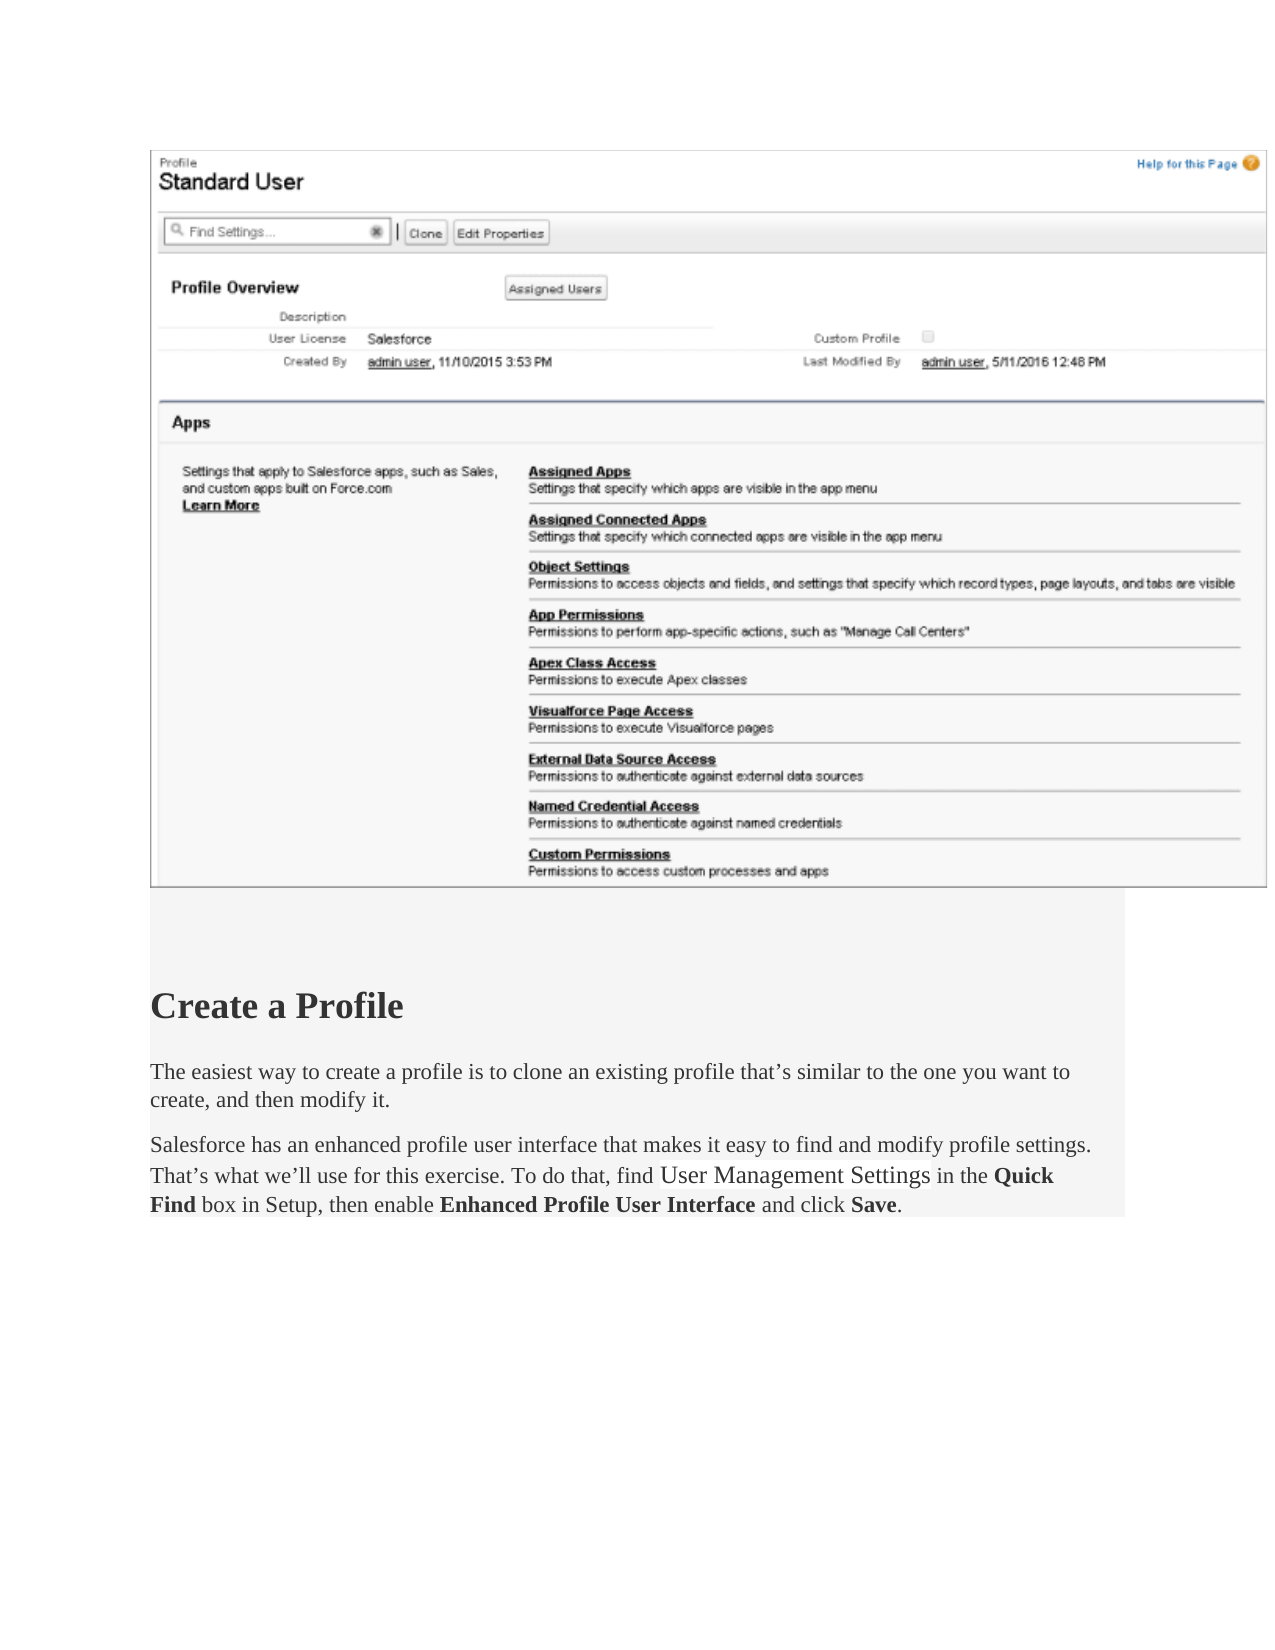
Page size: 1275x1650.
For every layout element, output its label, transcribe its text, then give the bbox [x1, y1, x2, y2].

text Salesforce has an enhanced profile user interface that makes it easy to find and modify profile settings. That’s what we’ll use for this exercise. To do that, find User Management Settings in the Quick Find box in Setup, then enable Enhanced Profile User Interface and click Save. [150, 1131, 1125, 1217]
picture [150, 150, 1268, 888]
subtitle Create a Profile [150, 983, 1125, 1027]
text The easiest way to create a profile is to clone an existing profile that’s similar to the one you want to create, and then modify it. [150, 1058, 1125, 1113]
